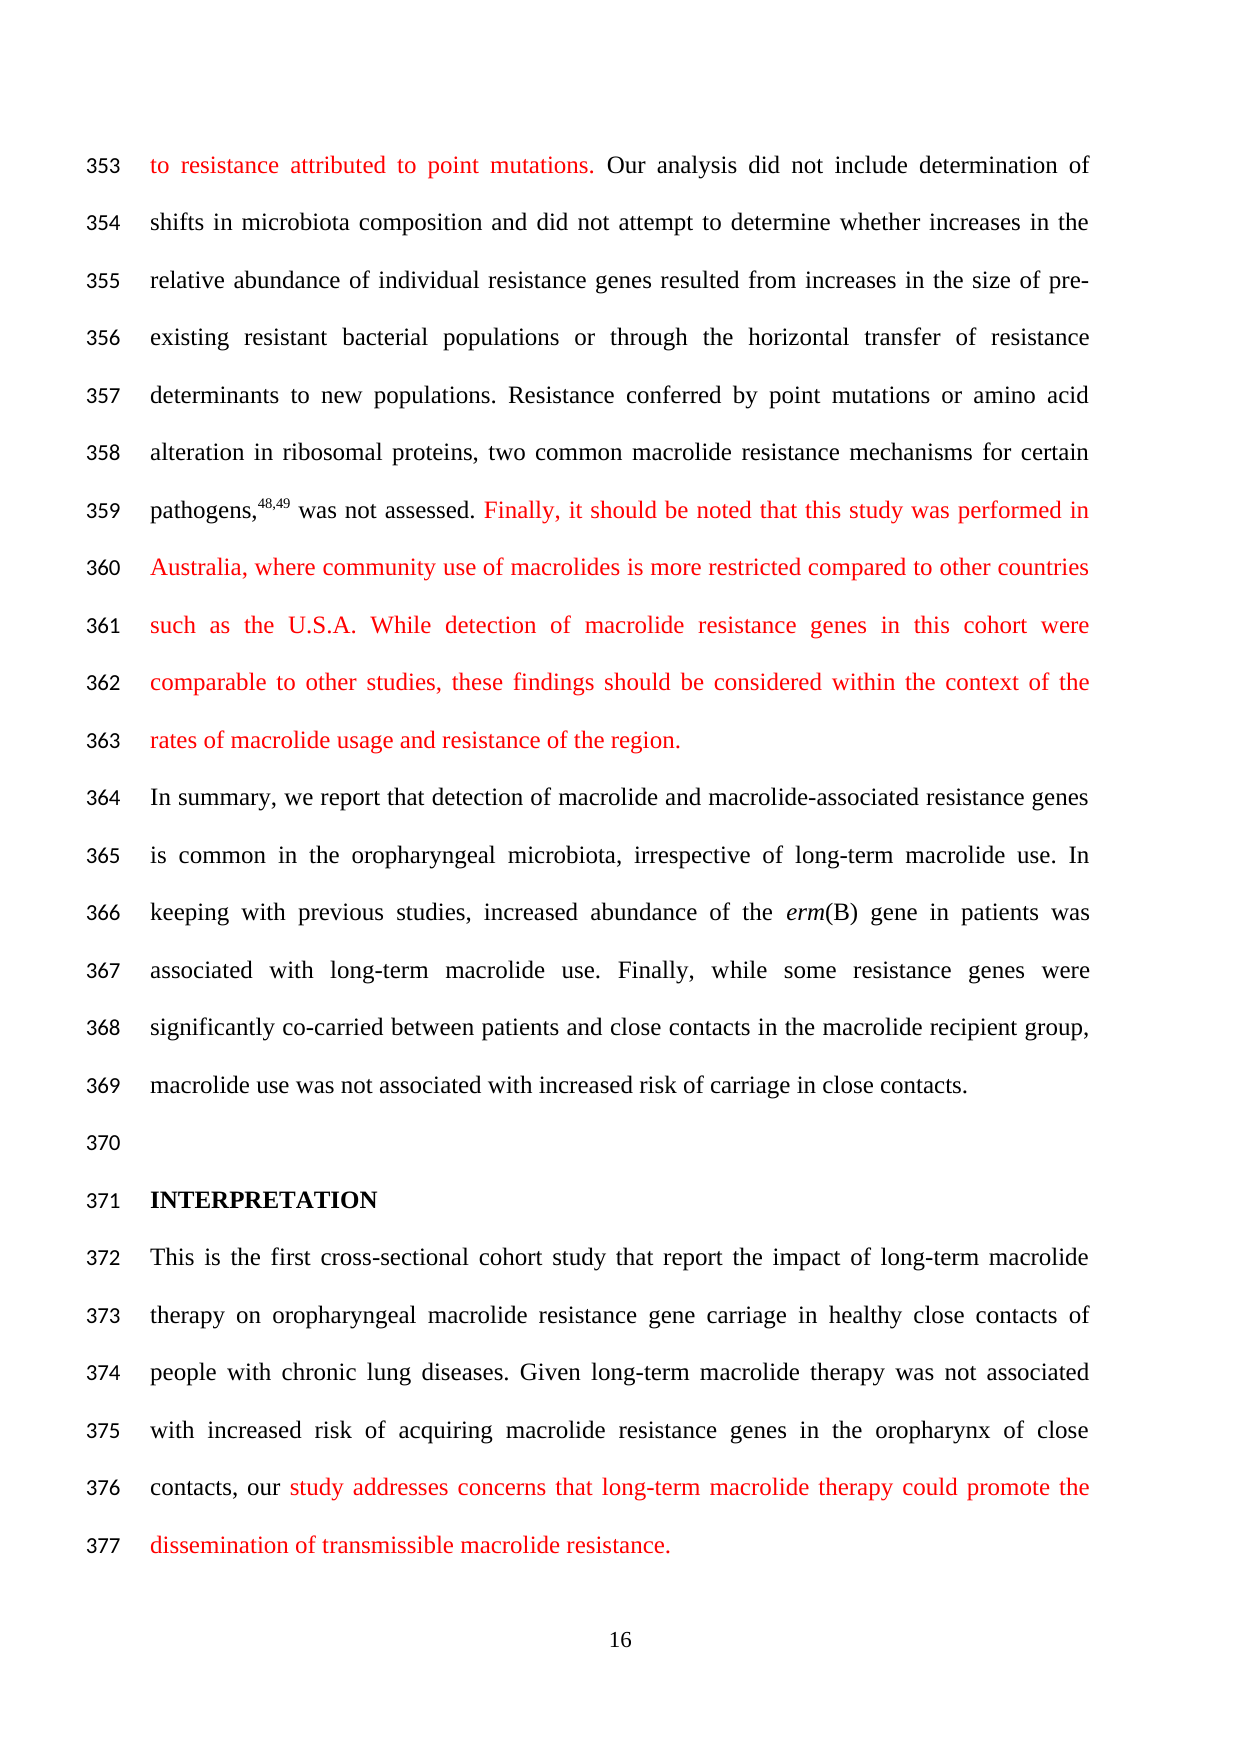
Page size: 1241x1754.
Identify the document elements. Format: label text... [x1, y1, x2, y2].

text This is the first cross-sectional cohort study that report the impact of long-term macrolide therapy on oropharyngeal macrolide resistance gene carriage in healthy close contacts of people with chronic lung diseases. Given long-term macrolide therapy was not associated with increased risk of acquiring macrolide resistance genes in the oropharynx of close contacts, our study addresses concerns that long-term macrolide therapy could promote the dissemination of transmissible macrolide resistance. [150, 1242, 1090, 1559]
text In summary, we report that detection of macrolide and macrolide-associated resistance genes is common in the oropharyngeal microbiota, irrespective of long-term macrolide use. In keeping with previous studies, increased abundance of the erm(B) gene in patients was associated with long-term macrolide use. Finally, while some resistance genes were significantly co-carried between patients and close contacts in the macrolide recipient group, macrolide use was not associated with increased risk of carriage in close contacts. [150, 782, 1090, 1099]
text INTERPRETATION [150, 1185, 1090, 1214]
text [150, 150, 1090, 754]
